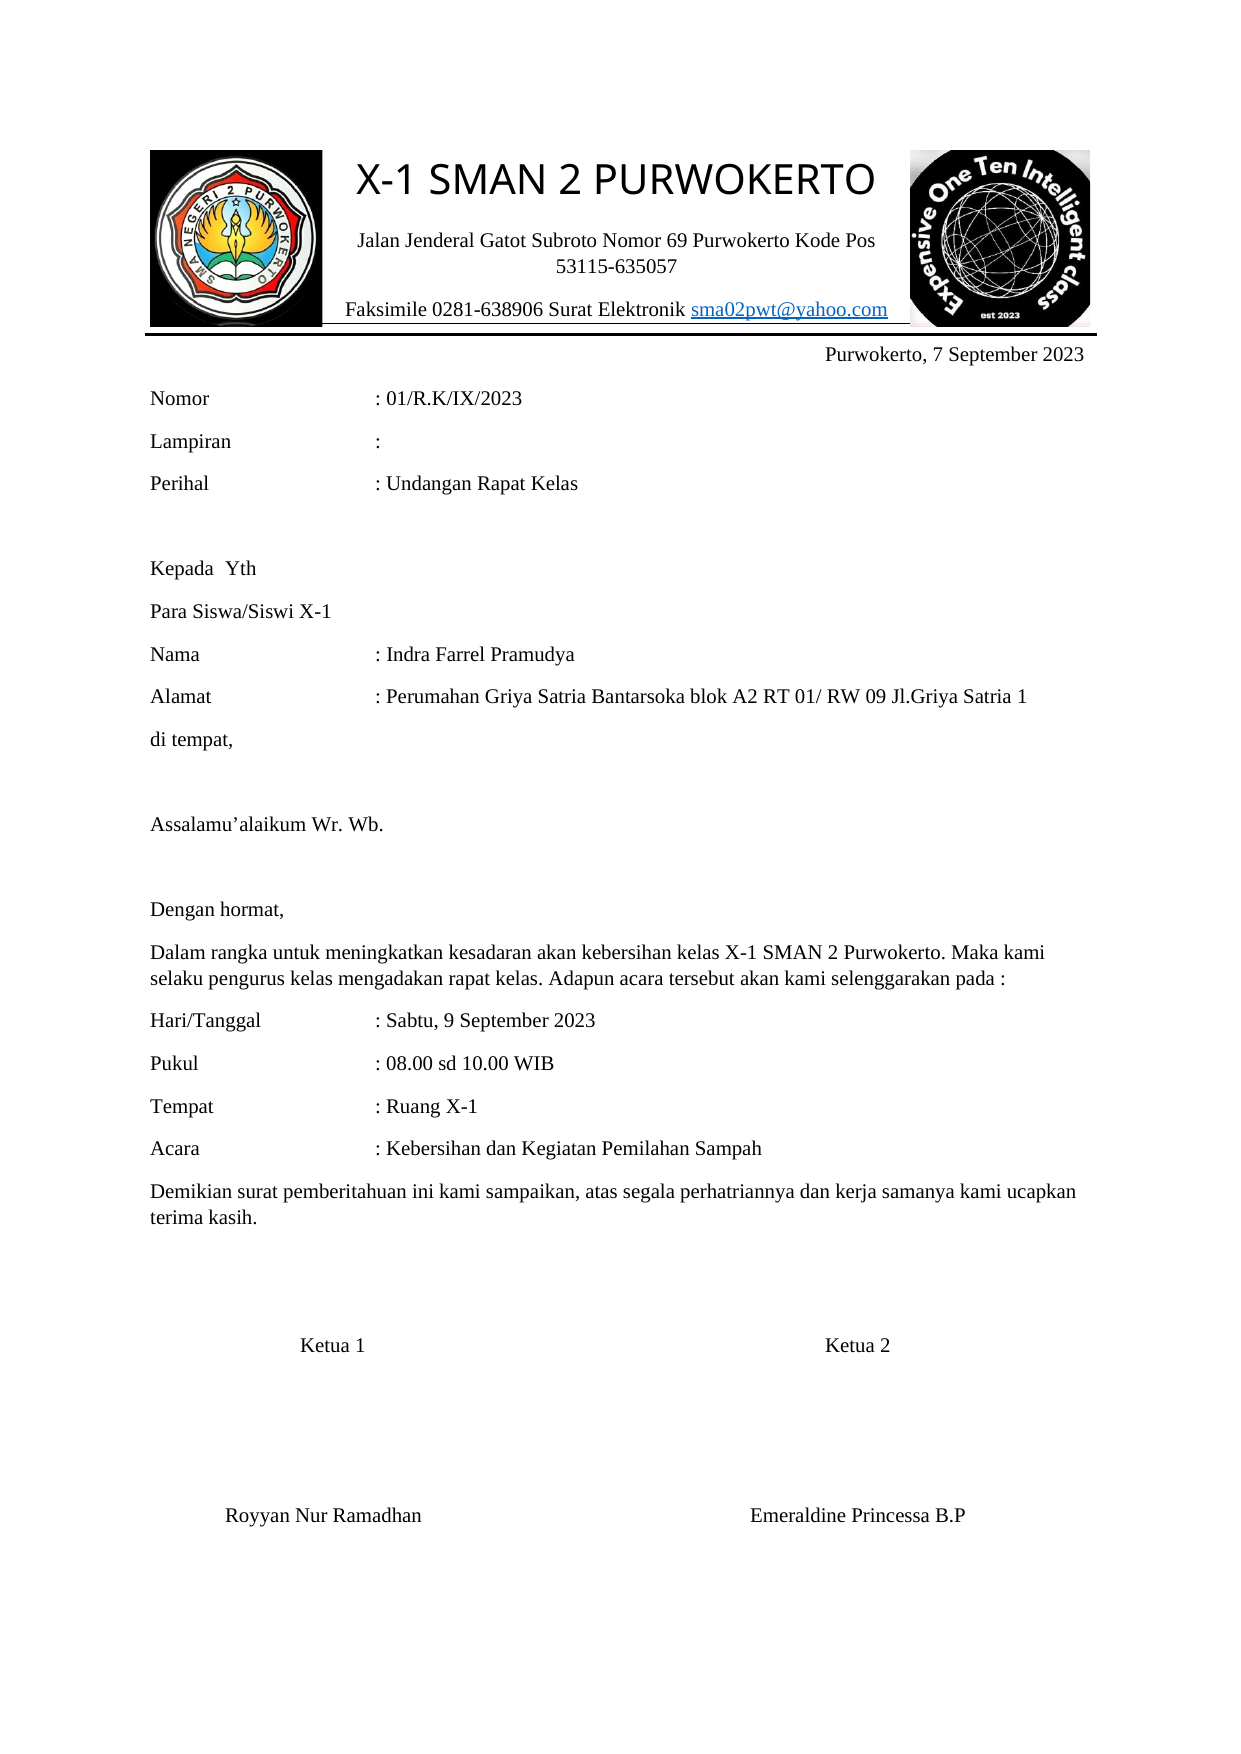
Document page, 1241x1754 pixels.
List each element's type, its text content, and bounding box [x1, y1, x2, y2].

text Demikian surat pemberitahuan ini kami sampaikan, atas segala perhatriannya dan kerja samanya kami ucapkan terima kasih. [150, 1179, 1090, 1229]
text Jalan Jenderal Gatot Subroto Nomor 69 Purwokerto Kode Pos 53115-635057 [323, 228, 910, 278]
text Lampiran : [150, 428, 1090, 453]
text Hari/Tanggal : Sabtu, 9 September 2023 [150, 1008, 1090, 1032]
text Dalam rangka untuk meningkatkan kesadaran akan kebersihan kelas X-1 SMAN 2 Purwokerto. Maka kami selaku pengurus kelas mengadakan rapat kelas. Adapun acara tersebut akan kami selenggarakan pada : [150, 940, 1090, 990]
text Alamat : Perumahan Griya Satria Bantarsoka blok A2 RT 01/ RW 09 Jl.Griya Satria 1 [150, 684, 1090, 708]
text Acara : Kebersihan dan Kegiatan Pemilahan Sampah [150, 1136, 1090, 1160]
text Royyan Nur Ramadhan Emeraldine Princessa B.P [150, 1503, 1090, 1527]
text Kepada Yth [150, 556, 1090, 580]
text Assalamu’alaikum Wr. Wb. [150, 812, 1090, 836]
text Dengan hormat, [150, 897, 1090, 921]
picture [910, 150, 1091, 327]
text Ketua 1 Ketua 2 [225, 1332, 1090, 1357]
picture [150, 150, 323, 327]
text Perihal : Undangan Rapat Kelas [150, 471, 1090, 495]
text Nomor : 01/R.K/IX/2023 [150, 386, 1090, 410]
text Tempat : Ruang X-1 [150, 1093, 1090, 1118]
text Faksimile 0281-638906 Surat Elektronik sma02pwt@yahoo.com [323, 296, 910, 323]
text X-1 SMAN 2 PURWOKERTO [323, 150, 910, 207]
text Para Siswa/Siswi X-1 [150, 599, 1090, 623]
text Pukul : 08.00 sd 10.00 WIB [150, 1051, 1090, 1075]
text di tempat, [150, 727, 1090, 751]
text Purwokerto, 7 September 2023 [150, 342, 1090, 366]
text Nama : Indra Farrel Pramudya [150, 642, 1090, 666]
